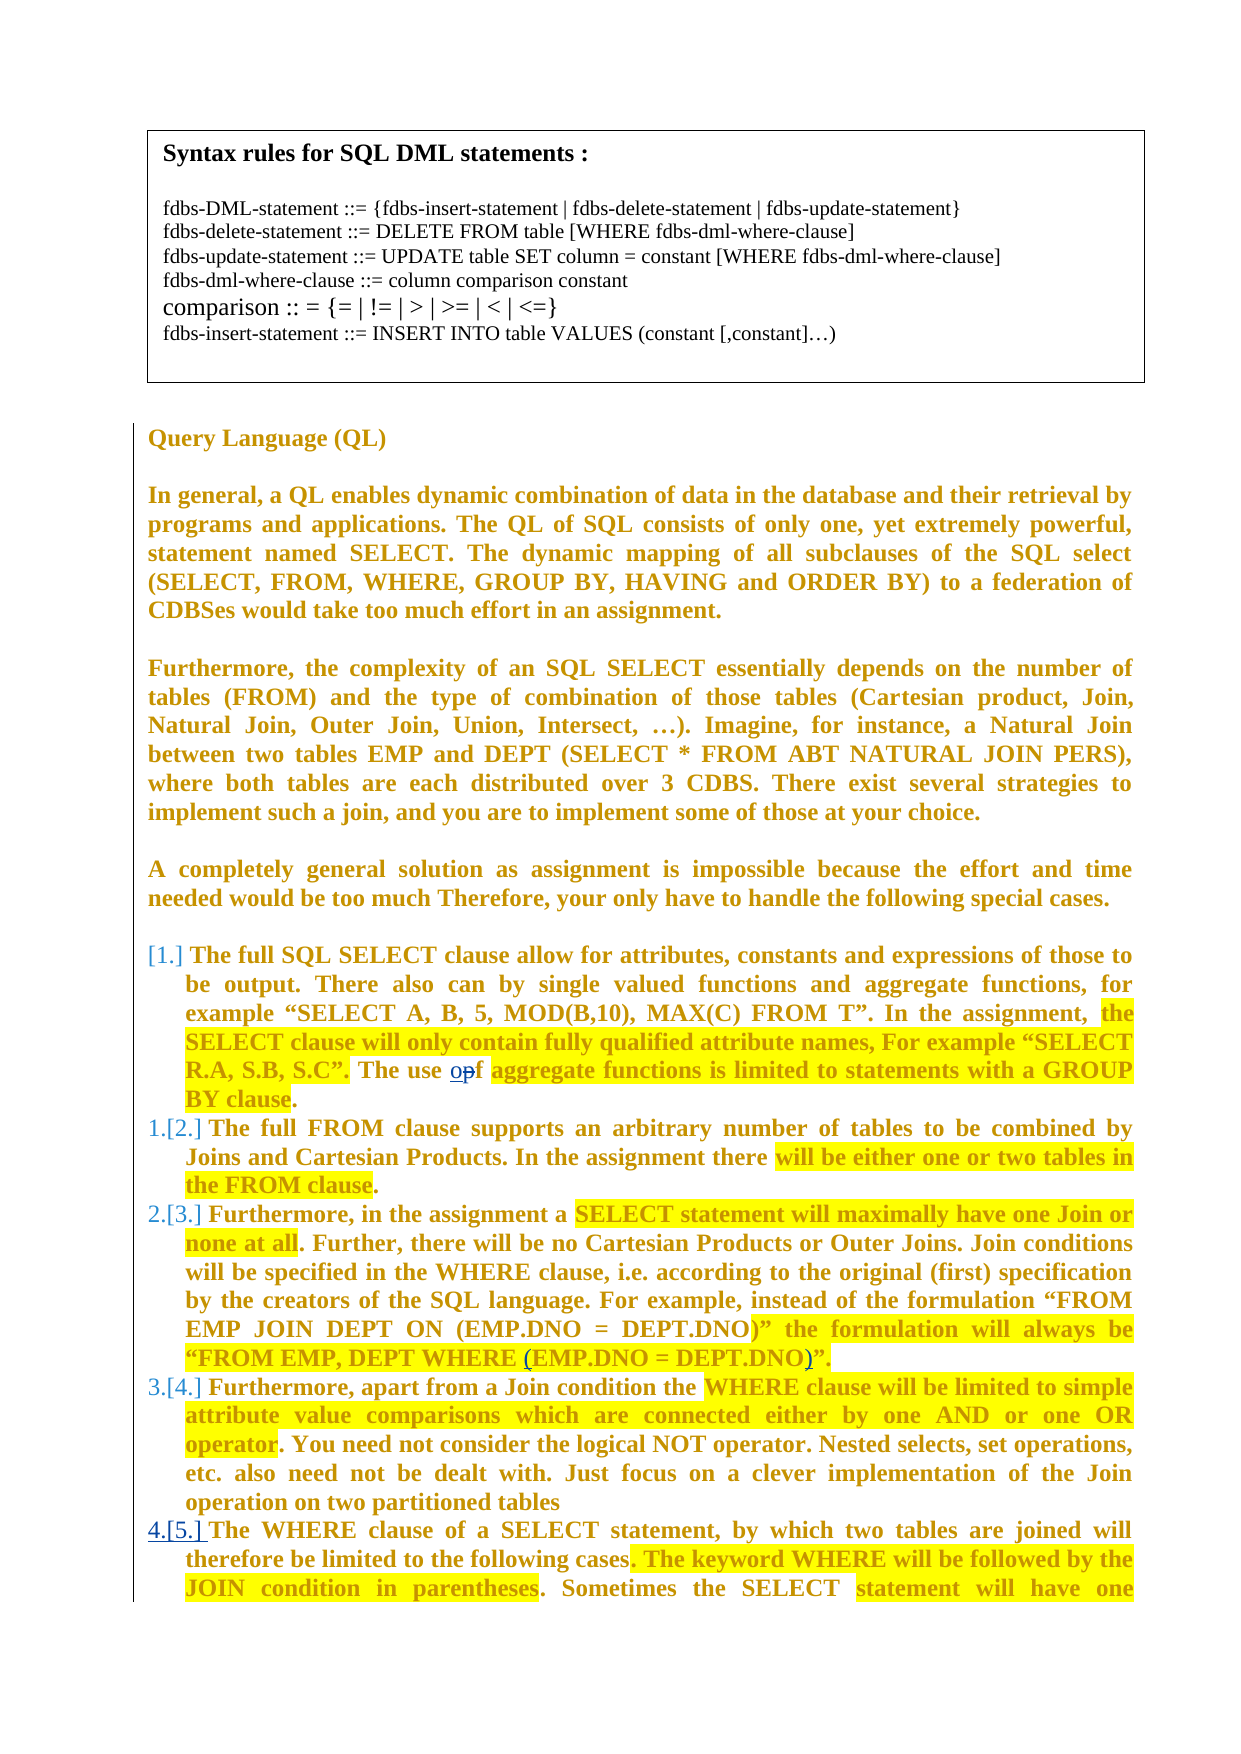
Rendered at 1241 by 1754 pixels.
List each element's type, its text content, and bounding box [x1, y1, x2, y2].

list The full FROM clause supports an arbitrary number of tables to be combined by Joins and Cartesian Products. In the assignment there will be either one or two tables in the FROM clause. [148, 1113, 1134, 1199]
list Furthermore, in the assignment a SELECT statement will maximally have one Join or none at all. Further, there will be no Cartesian Products or Outer Joins. Join conditions will be specified in the WHERE clause, i.e. according to the original (first) specification by the creators of the SQL language. For example, instead of the formulation “FROM EMP JOIN DEPT ON (EMP.DNO = DEPT.DNO)” the formulation will always be “FROM EMP, DEPT WHERE EMP.DNO = DEPT.DNO”. [148, 1199, 1134, 1372]
list Furthermore, apart from a Join condition the WHERE clause will be limited to simple attribute value comparisons which are connected either by one AND or one OR operator. You need not consider the logical NOT operator. Nested selects, set operations, etc. also need not be dealt with. Just focus on a clever implementation of the Join operation on two partitioned tables [148, 1372, 1134, 1516]
text Query Language (QL) [148, 423, 1134, 452]
text Furthermore, the complexity of an SQL SELECT essentially depends on the number of tables (FROM) and the type of combination of those tables (Cartesian product, Join, Natural Join, Outer Join, Union, Intersect, …). Imagine, for instance, a Natural Join between two tables EMP and DEPT (SELECT * FROM ABT NATURAL JOIN PERS), where both tables are each distributed over 3 CDBS. There exist several strategies to implement such a join, and you are to implement some of those at your choice. [148, 653, 1134, 826]
text A completely general solution as assignment is impossible because the effort and time needed would be too much Therefore, your only have to handle the following special cases. [148, 854, 1134, 912]
list The full SQL SELECT clause allow for attributes, constants and expressions of those to be output. There also can by single valued functions and aggregate functions, for example “SELECT A, B, 5, MOD(B,10), MAX(C) FROM T”. In the assignment, the SELECT clause will only contain fully qualified attribute names, For example “SELECT R.A, S.B, S.C”. The use f aggregate functions is limited to statements with a GROUP BY clause. [148, 941, 1134, 1113]
text In general, a QL enables dynamic combination of data in the database and their retrieval by programs and applications. The QL of SQL consists of only one, yet extremely powerful, statement named SELECT. The dynamic mapping of all subclauses of the SQL select (SELECT, FROM, WHERE, GROUP BY, HAVING and ORDER BY) to a federation of CDBSes would take too much effort in an assignment. [148, 481, 1134, 624]
